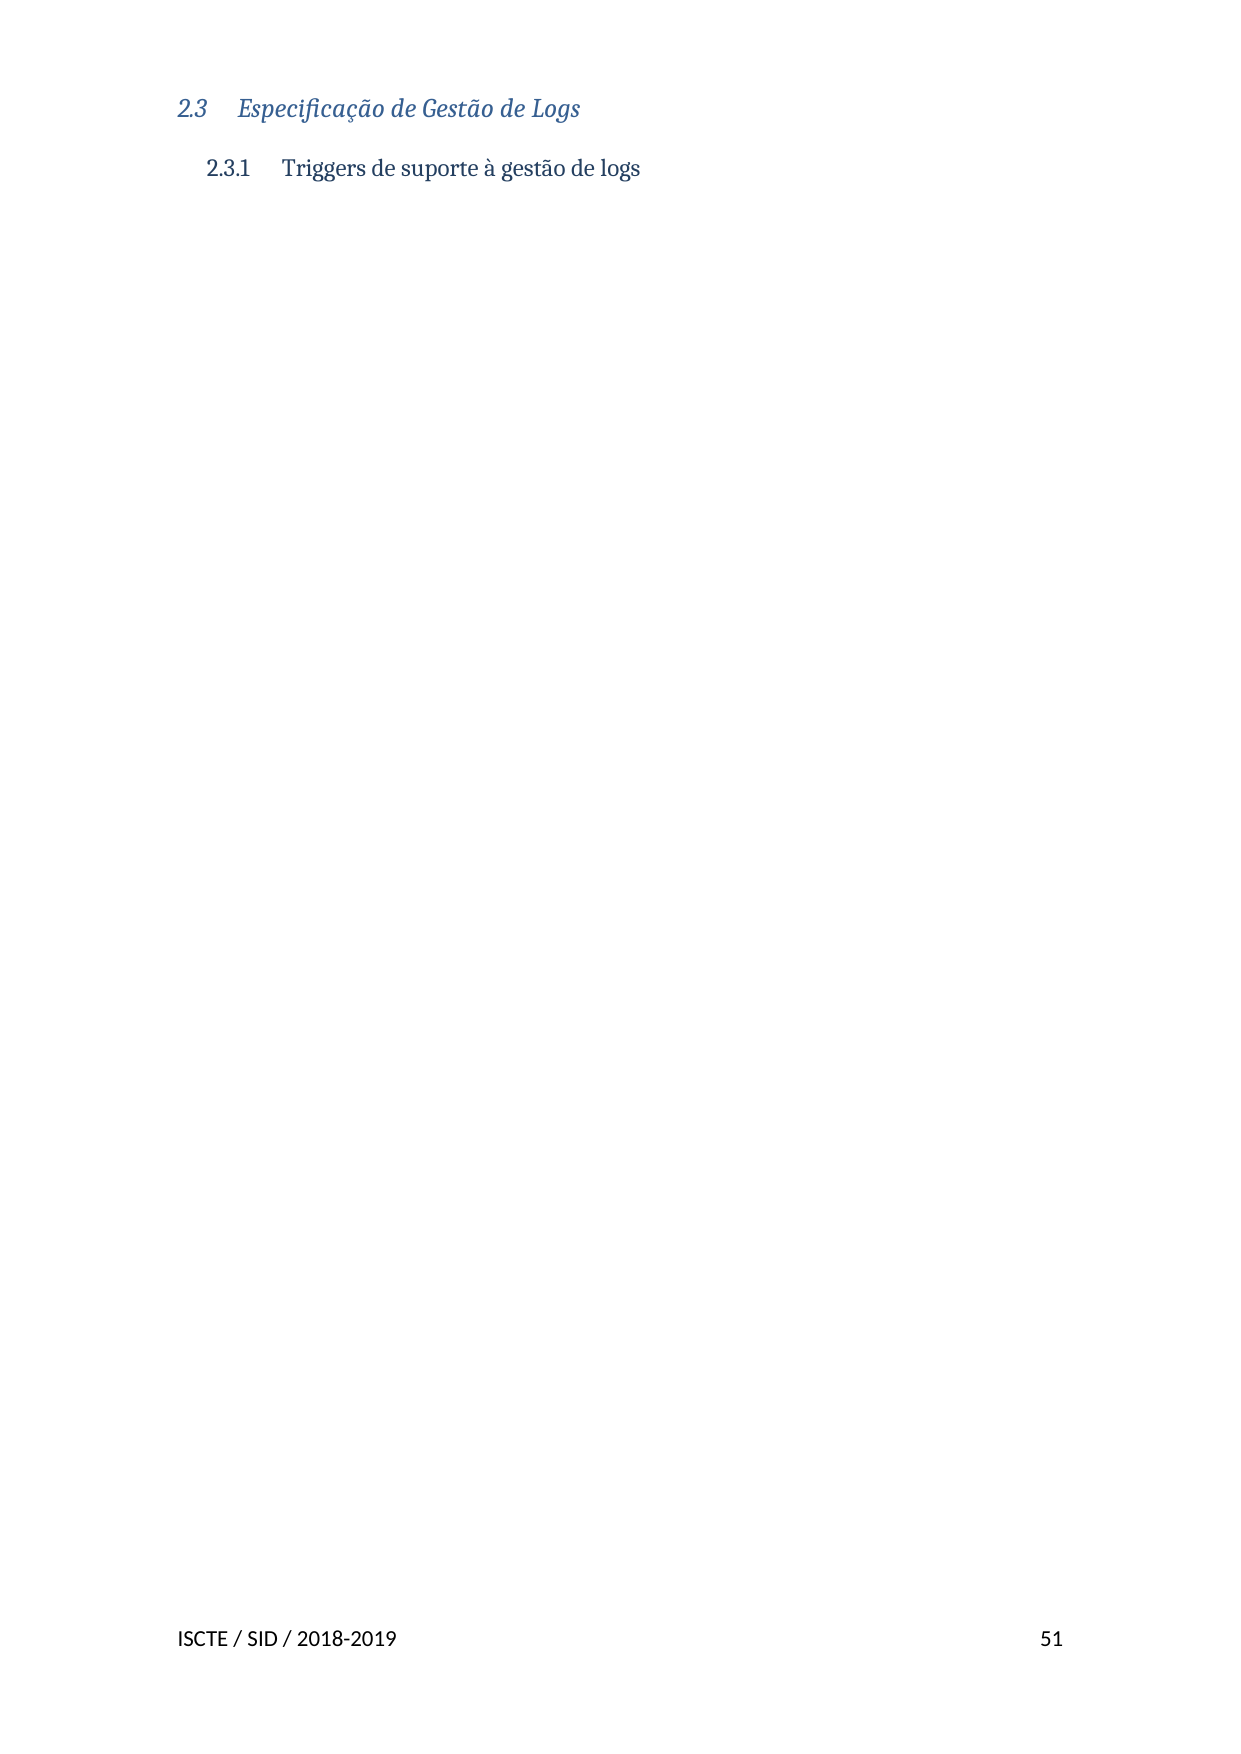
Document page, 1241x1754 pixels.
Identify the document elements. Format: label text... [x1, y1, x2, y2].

subtitle Especificação de Gestão de Logs [177, 93, 1063, 124]
subtitle Triggers de suporte à gestão de logs [207, 153, 1063, 182]
